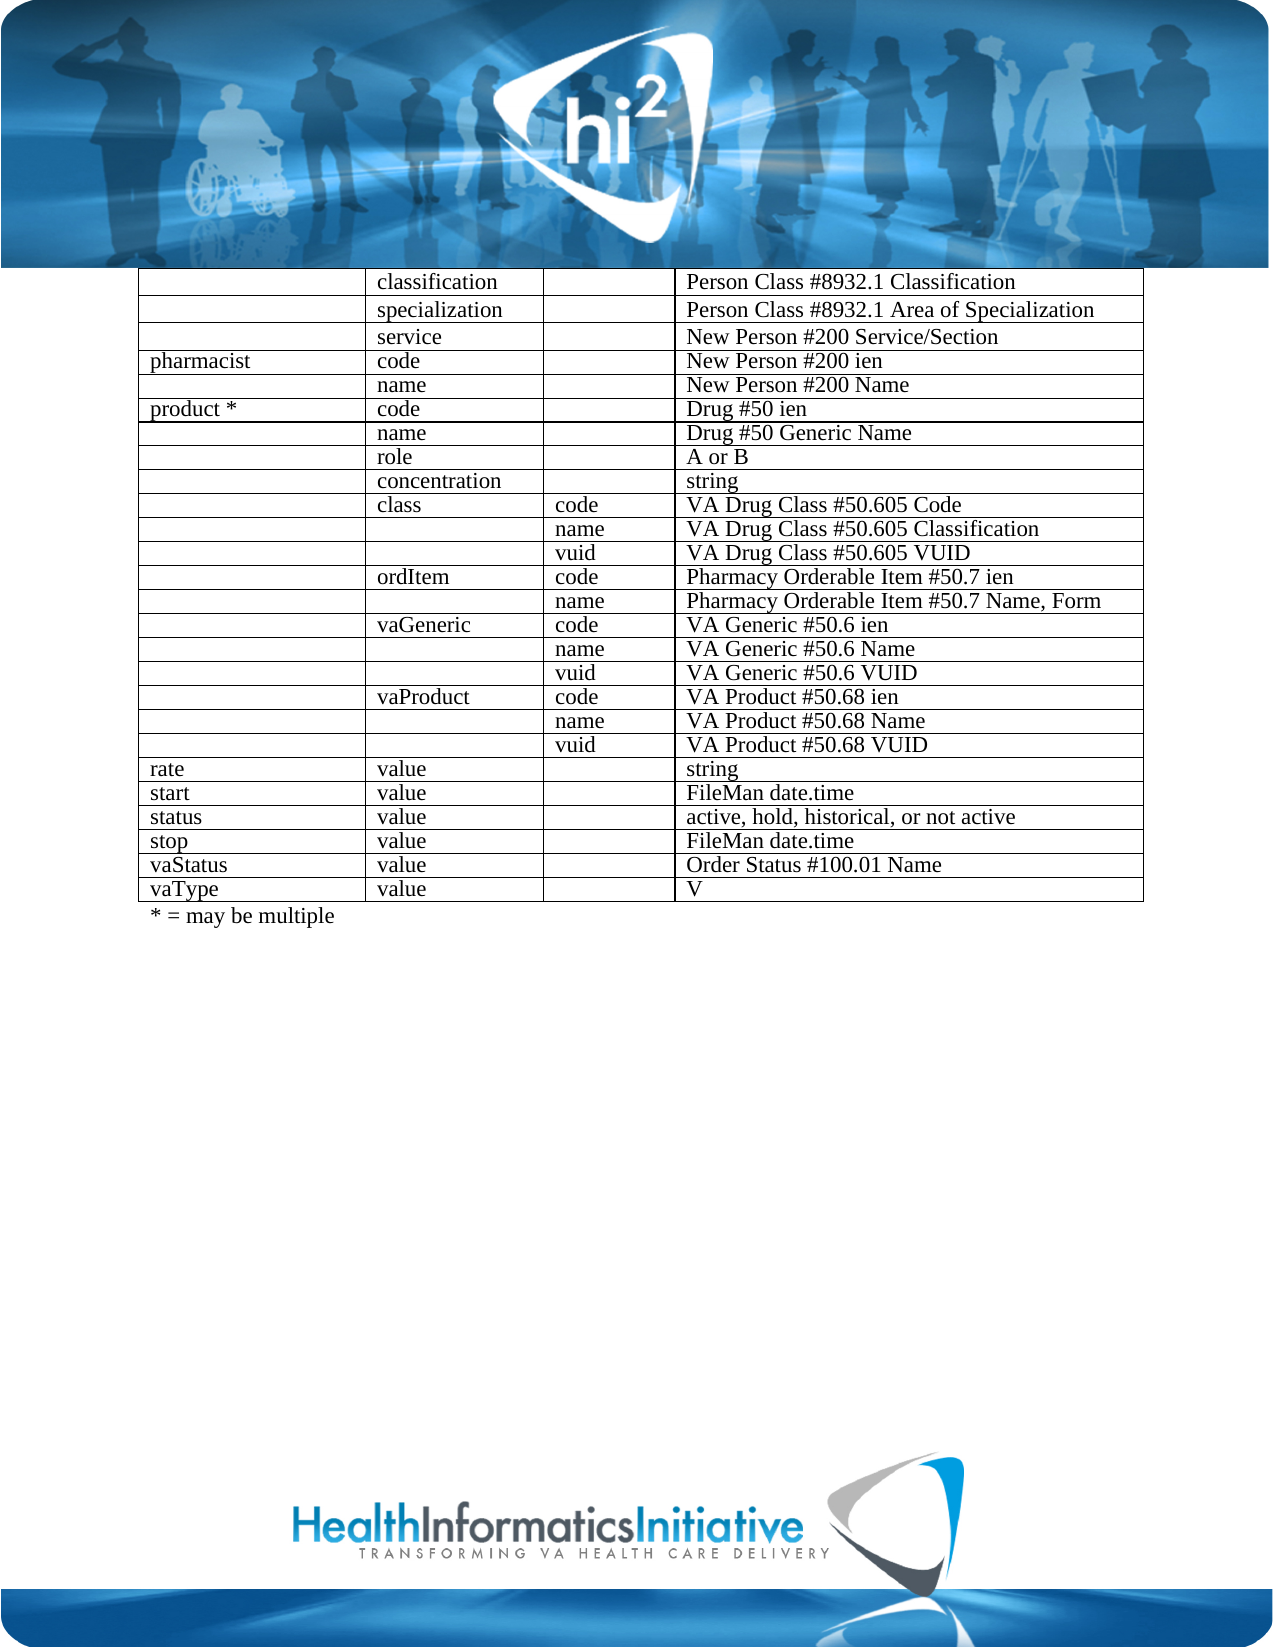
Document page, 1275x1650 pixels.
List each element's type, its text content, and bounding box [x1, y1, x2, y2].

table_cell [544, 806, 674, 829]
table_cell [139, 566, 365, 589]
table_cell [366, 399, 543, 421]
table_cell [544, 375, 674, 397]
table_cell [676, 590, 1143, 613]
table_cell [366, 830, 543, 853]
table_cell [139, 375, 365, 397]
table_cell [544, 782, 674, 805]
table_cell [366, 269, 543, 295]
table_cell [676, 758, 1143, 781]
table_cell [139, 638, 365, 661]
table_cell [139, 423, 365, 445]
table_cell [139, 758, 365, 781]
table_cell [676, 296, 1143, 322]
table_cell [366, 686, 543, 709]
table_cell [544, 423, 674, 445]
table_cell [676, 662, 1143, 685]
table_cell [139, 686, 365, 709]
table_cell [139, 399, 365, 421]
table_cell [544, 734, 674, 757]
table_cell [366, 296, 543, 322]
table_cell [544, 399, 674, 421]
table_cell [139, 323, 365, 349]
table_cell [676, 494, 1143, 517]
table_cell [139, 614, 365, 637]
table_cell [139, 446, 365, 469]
picture [0, 1446, 1270, 1647]
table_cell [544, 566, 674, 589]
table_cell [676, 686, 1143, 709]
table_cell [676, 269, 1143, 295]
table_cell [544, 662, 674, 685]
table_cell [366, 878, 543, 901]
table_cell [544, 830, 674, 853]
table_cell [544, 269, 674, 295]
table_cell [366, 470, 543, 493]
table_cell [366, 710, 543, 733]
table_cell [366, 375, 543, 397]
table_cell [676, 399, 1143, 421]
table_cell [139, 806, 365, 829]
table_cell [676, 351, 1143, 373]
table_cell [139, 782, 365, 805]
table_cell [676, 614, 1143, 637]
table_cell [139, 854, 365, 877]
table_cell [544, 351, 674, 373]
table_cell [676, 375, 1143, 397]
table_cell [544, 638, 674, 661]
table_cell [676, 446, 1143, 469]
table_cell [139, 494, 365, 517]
text * = may be multiple [150, 902, 1125, 928]
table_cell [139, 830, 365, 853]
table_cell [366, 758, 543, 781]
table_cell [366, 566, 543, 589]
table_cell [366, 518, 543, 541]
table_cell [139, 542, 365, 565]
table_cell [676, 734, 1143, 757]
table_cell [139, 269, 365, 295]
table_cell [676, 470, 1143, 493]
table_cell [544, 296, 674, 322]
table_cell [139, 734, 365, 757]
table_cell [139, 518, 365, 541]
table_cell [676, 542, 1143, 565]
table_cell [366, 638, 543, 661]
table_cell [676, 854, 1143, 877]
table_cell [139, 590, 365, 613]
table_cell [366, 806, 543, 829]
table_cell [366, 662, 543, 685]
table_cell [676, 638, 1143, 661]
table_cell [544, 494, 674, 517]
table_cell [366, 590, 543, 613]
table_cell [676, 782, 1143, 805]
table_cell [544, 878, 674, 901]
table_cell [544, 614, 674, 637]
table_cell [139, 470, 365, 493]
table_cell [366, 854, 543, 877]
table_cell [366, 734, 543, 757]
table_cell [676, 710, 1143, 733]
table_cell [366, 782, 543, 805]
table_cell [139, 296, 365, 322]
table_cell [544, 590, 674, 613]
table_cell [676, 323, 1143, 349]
picture [0, 0, 1270, 268]
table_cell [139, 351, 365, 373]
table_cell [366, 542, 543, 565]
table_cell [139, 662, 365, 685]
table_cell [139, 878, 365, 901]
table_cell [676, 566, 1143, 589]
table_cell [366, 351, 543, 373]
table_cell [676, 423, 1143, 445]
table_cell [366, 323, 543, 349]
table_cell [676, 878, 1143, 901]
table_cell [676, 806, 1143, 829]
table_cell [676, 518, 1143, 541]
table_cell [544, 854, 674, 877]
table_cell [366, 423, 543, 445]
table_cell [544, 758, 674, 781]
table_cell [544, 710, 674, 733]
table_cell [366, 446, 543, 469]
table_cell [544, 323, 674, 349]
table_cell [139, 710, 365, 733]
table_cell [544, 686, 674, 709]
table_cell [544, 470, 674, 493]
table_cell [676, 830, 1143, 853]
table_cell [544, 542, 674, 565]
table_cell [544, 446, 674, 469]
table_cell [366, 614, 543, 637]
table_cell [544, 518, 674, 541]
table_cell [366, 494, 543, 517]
